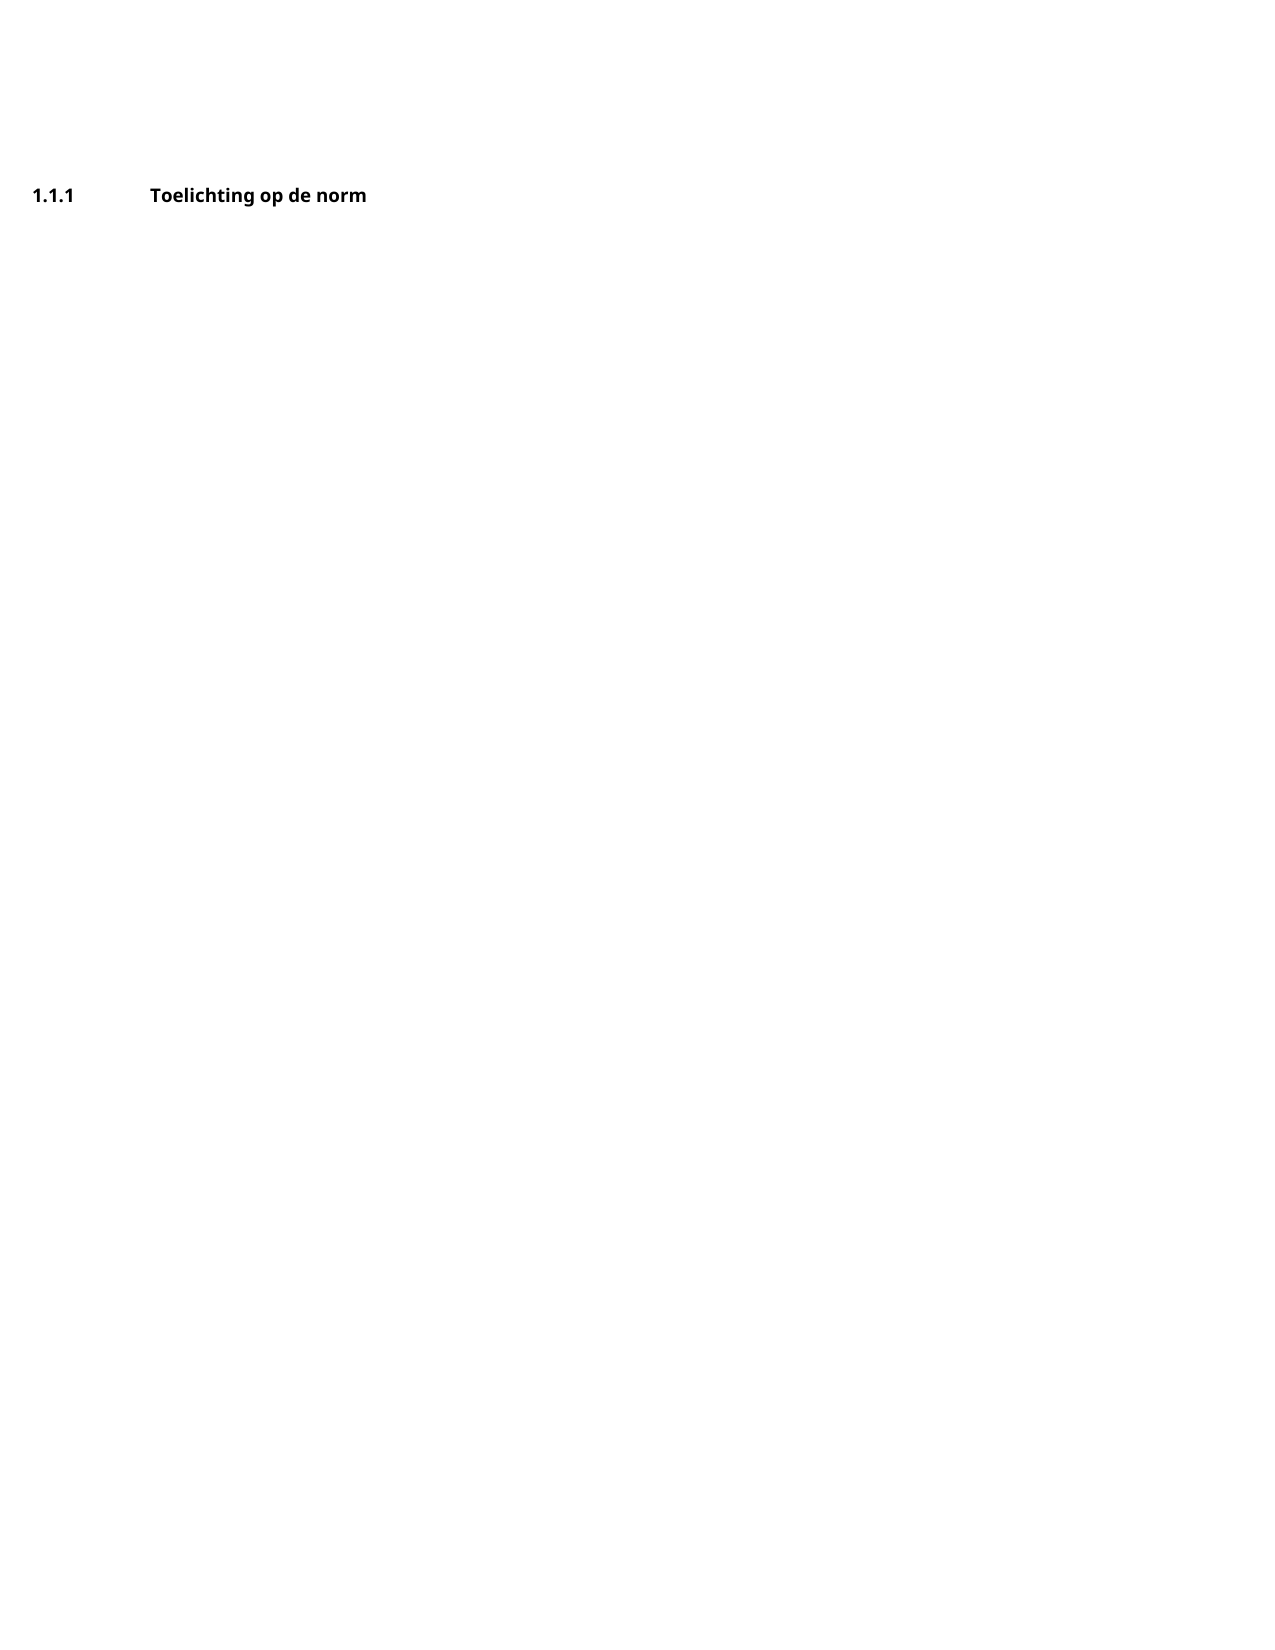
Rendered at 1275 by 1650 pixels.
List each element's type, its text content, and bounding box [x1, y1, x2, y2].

subtitle Toelichting op de norm [32, 179, 1125, 208]
